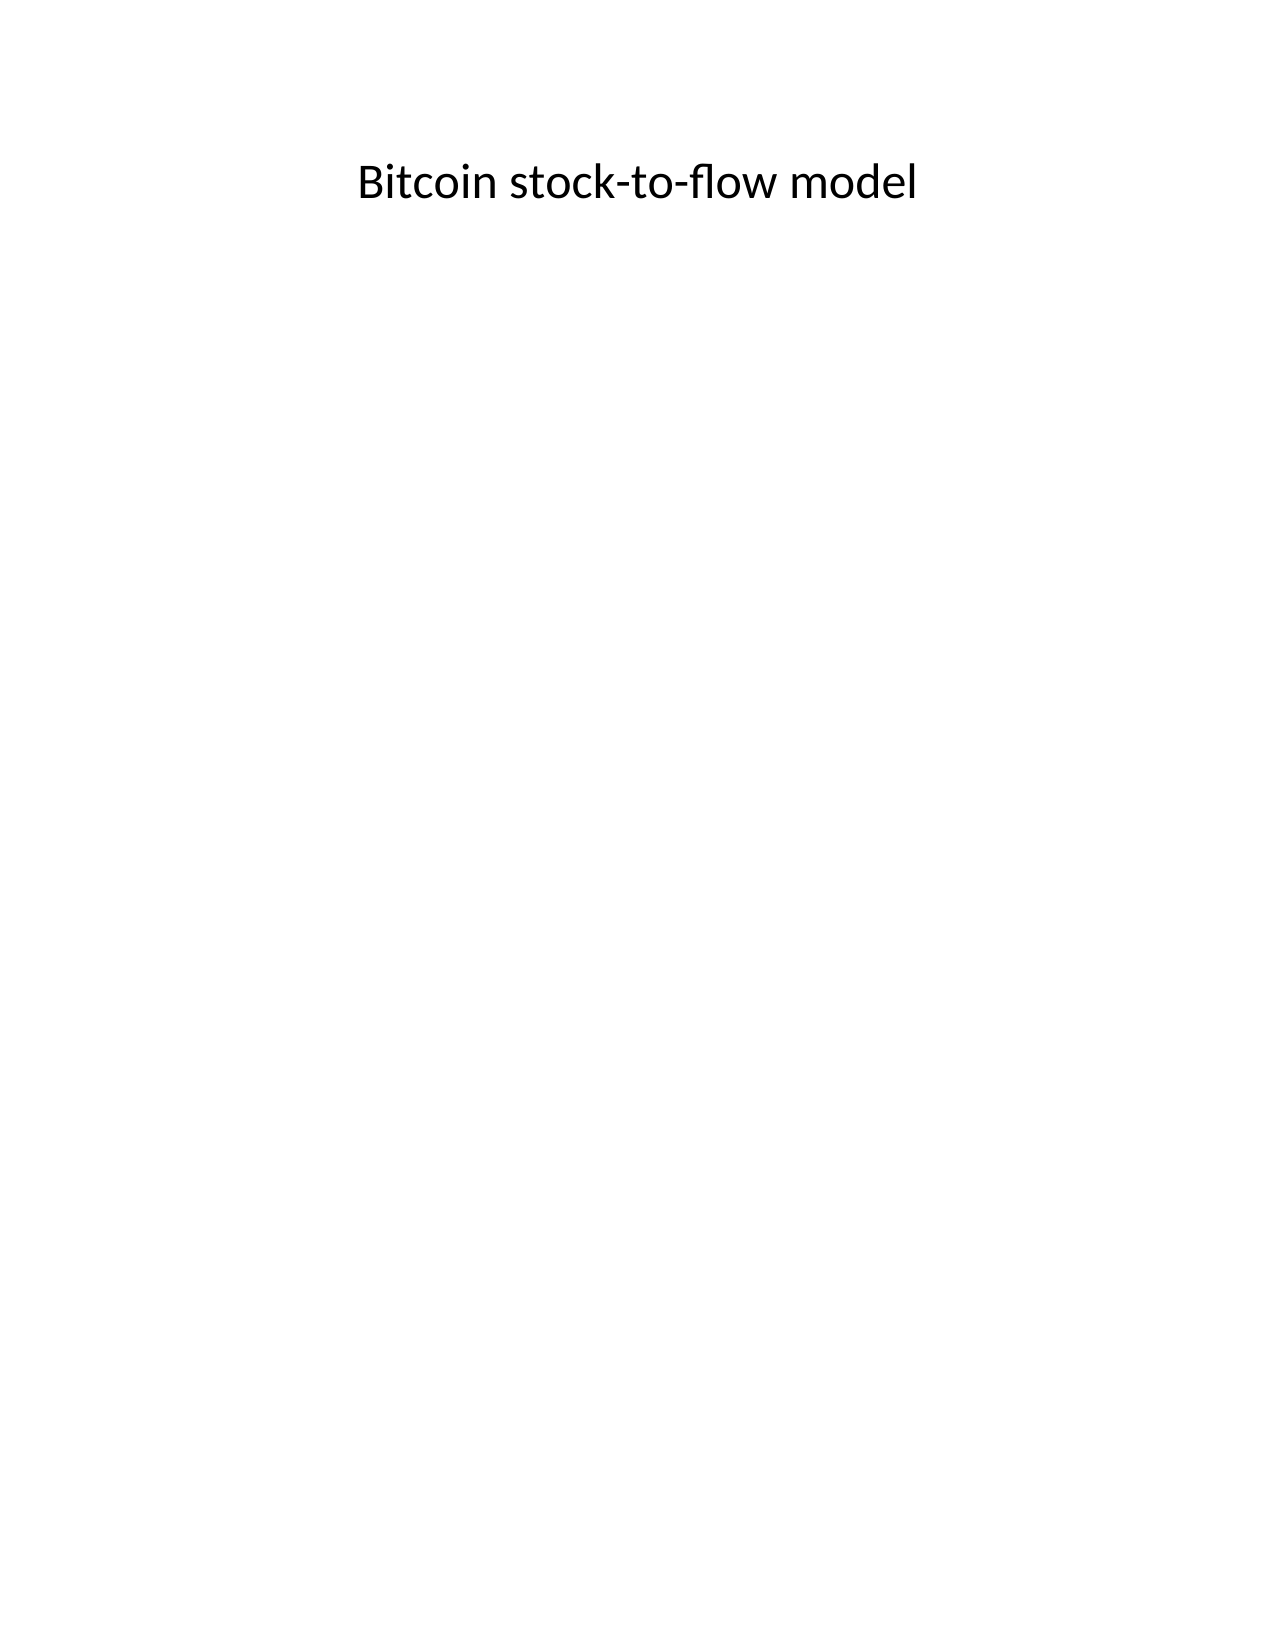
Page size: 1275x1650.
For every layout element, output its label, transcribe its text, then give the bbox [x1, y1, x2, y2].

text Bitcoin stock-to-flow model [150, 150, 1125, 211]
